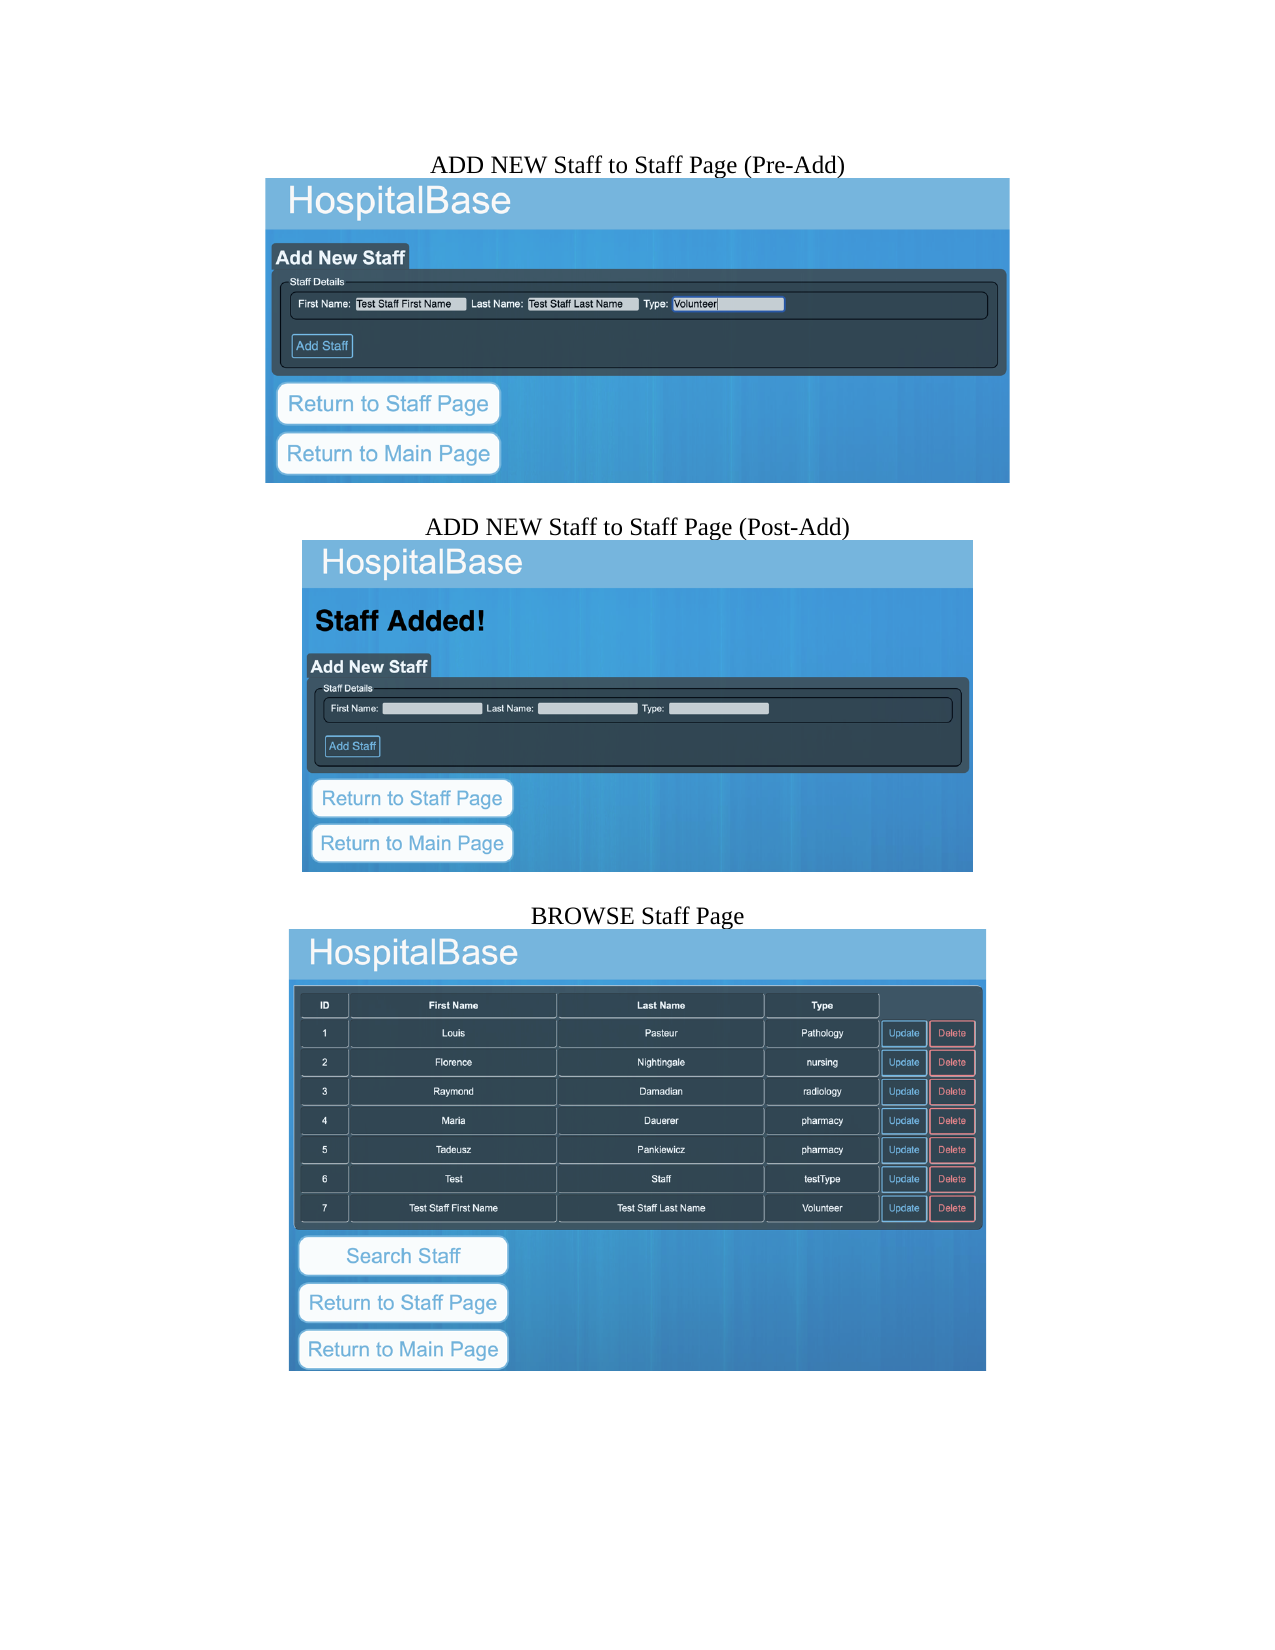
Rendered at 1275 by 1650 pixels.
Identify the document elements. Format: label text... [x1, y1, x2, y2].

picture [265, 178, 1010, 483]
text BROWSE Staff Page [150, 901, 1125, 929]
picture [302, 540, 973, 872]
text ADD NEW Staff to Staff Page (Post-Add) [150, 512, 1125, 540]
text ADD NEW Staff to Staff Page (Pre-Add) [150, 150, 1125, 179]
picture [288, 929, 987, 1371]
